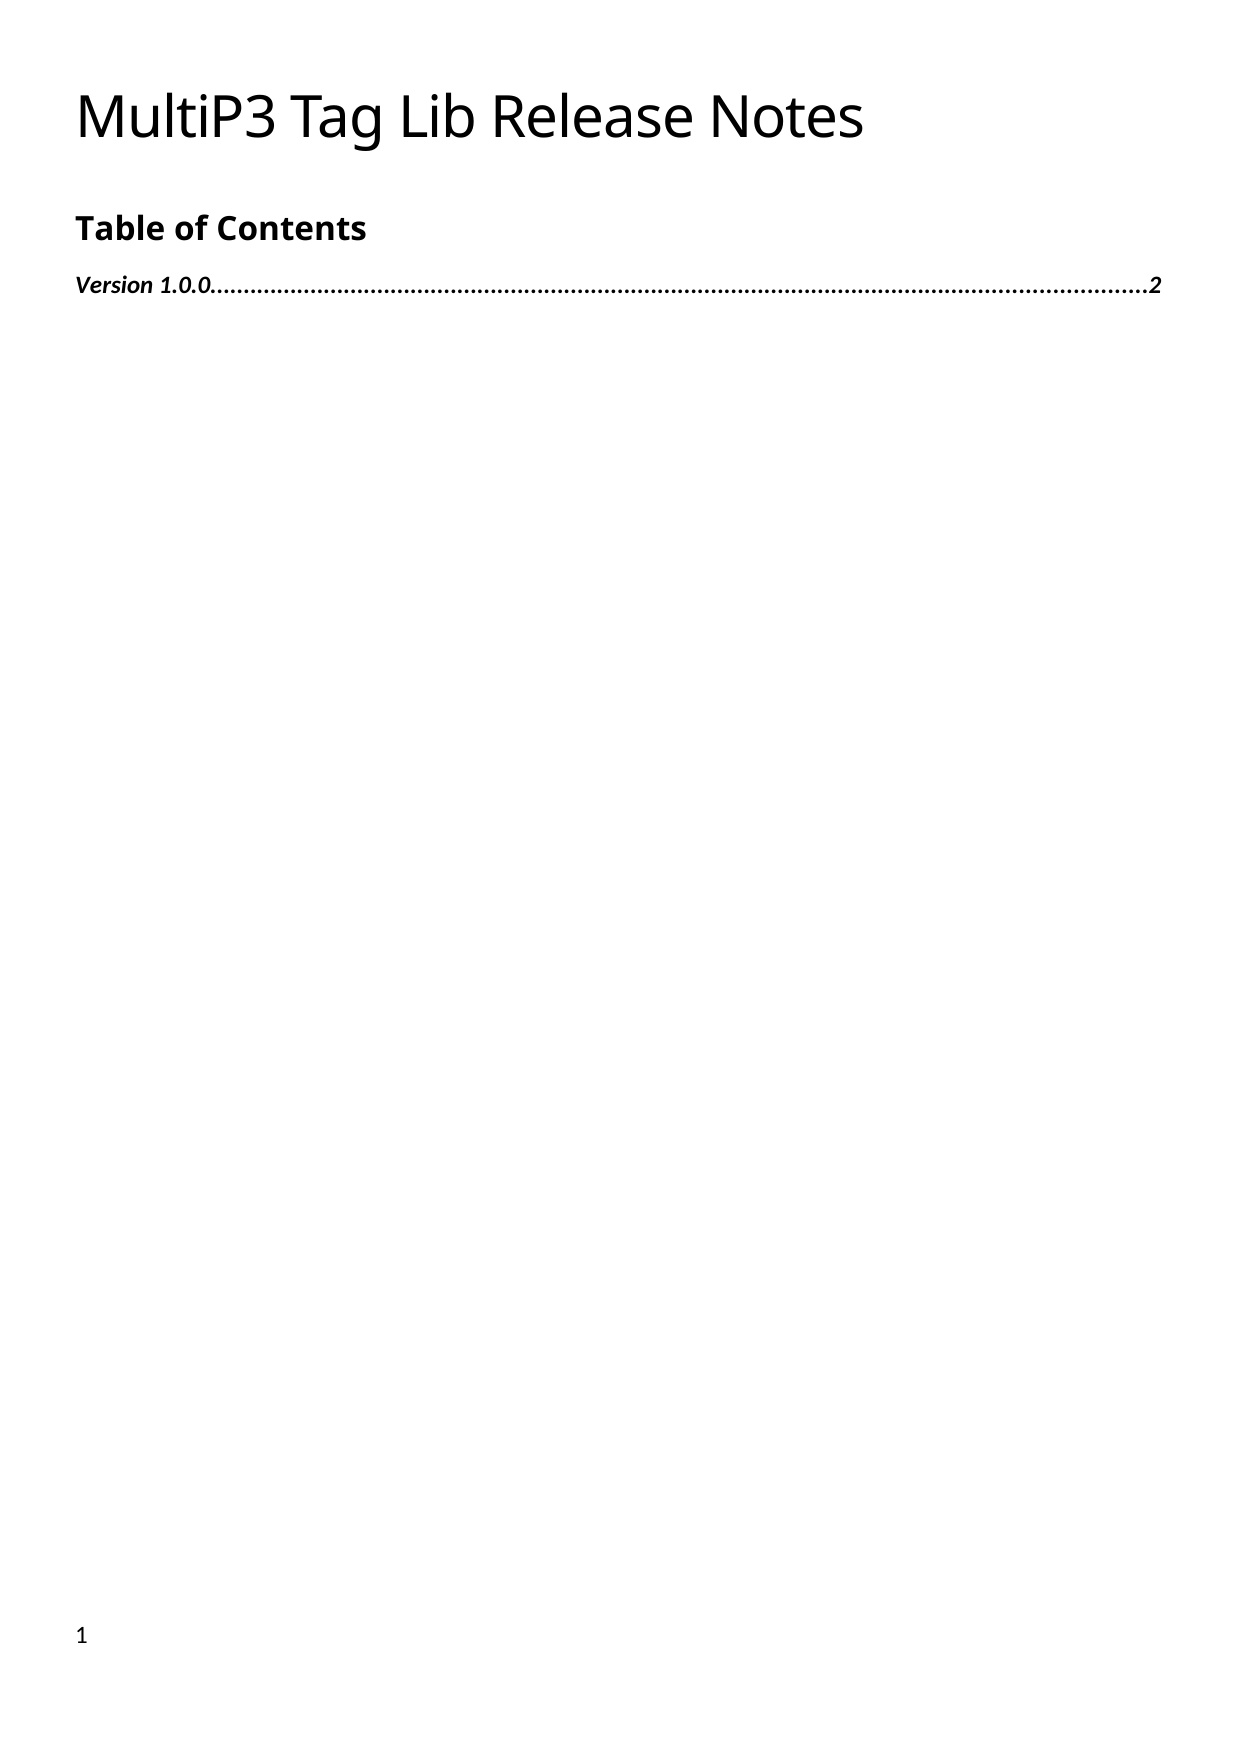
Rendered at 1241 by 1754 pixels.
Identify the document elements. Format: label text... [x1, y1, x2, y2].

title MultiP3 Tag Lib Release Notes [75, 75, 1165, 154]
